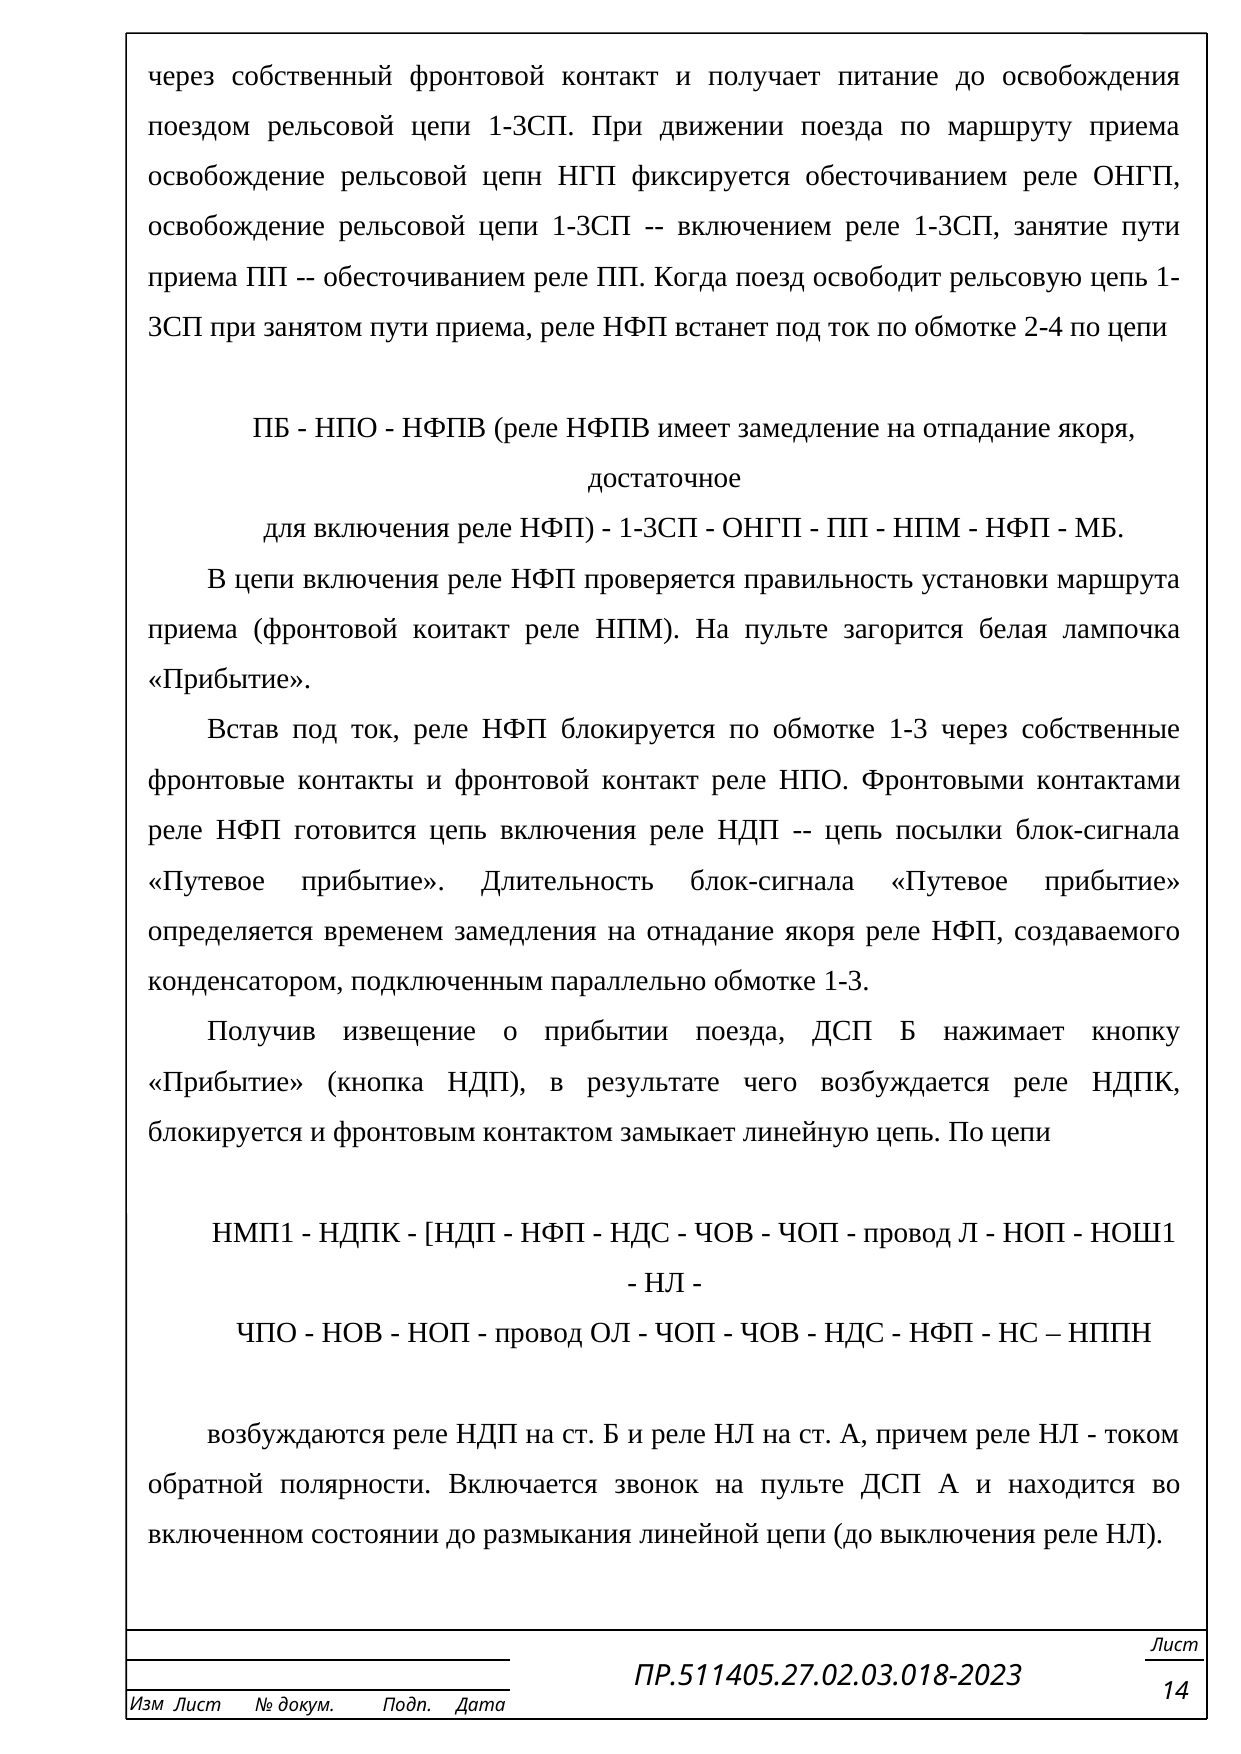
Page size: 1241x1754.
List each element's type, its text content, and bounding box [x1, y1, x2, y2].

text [148, 58, 1181, 343]
text Получив извещение о прибытии поезда, ДСП Б нажимает кнопку «Прибытие» (кнопка НДП), в результате чего возбуждается реле НДПК, блокируется и фронтовым контактом замыкает линейную цепь. По цепи [148, 1013, 1181, 1148]
text В цепи включения реле НФП проверяется правильность установки маршрута приема (фронтовой коитакт реле НПМ). На пульте загорится белая лампочка «Прибытие». [148, 561, 1181, 695]
text Встав под ток, реле НФП блокируется по обмотке 1-3 через собственные фронтовые контакты и фронтовой контакт реле НПО. Фронтовыми контактами реле НФП готовится цепь включения реле НДП -- цепь посылки блок-сигнала «Путевое прибытие». Длительность блок-сигнала «Путевое прибытие» определяется временем замедления на отнадание якоря реле НФП, создаваемого конденсатором, подключенным параллельно обмотке 1-3. [148, 712, 1181, 997]
text НМП1 - НДПК - [НДП - НФП - НДС - ЧОВ - ЧОП - провод Л - НОП - НОШ1 - НЛ - [148, 1215, 1181, 1299]
text для включения реле НФП) - 1-3СП - ОНГП - ПП - НПМ - НФП - МБ. [148, 510, 1181, 544]
text ПБ - НПО - НФПВ (реле НФПВ имеет замедление на отпадание якоря, достаточное [148, 410, 1181, 494]
text возбуждаются реле НДП на ст. Б и реле НЛ на ст. А, причем реле НЛ - током обратной полярности. Включается звонок на пульте ДСП А и находится во включенном состоянии до размыкания линейной цепи (до выключения реле НЛ). [148, 1416, 1181, 1550]
text ЧПО - НОВ - НОП - провод ОЛ - ЧОП - ЧОВ - НДС - НФП - НС – НППН [148, 1315, 1181, 1349]
